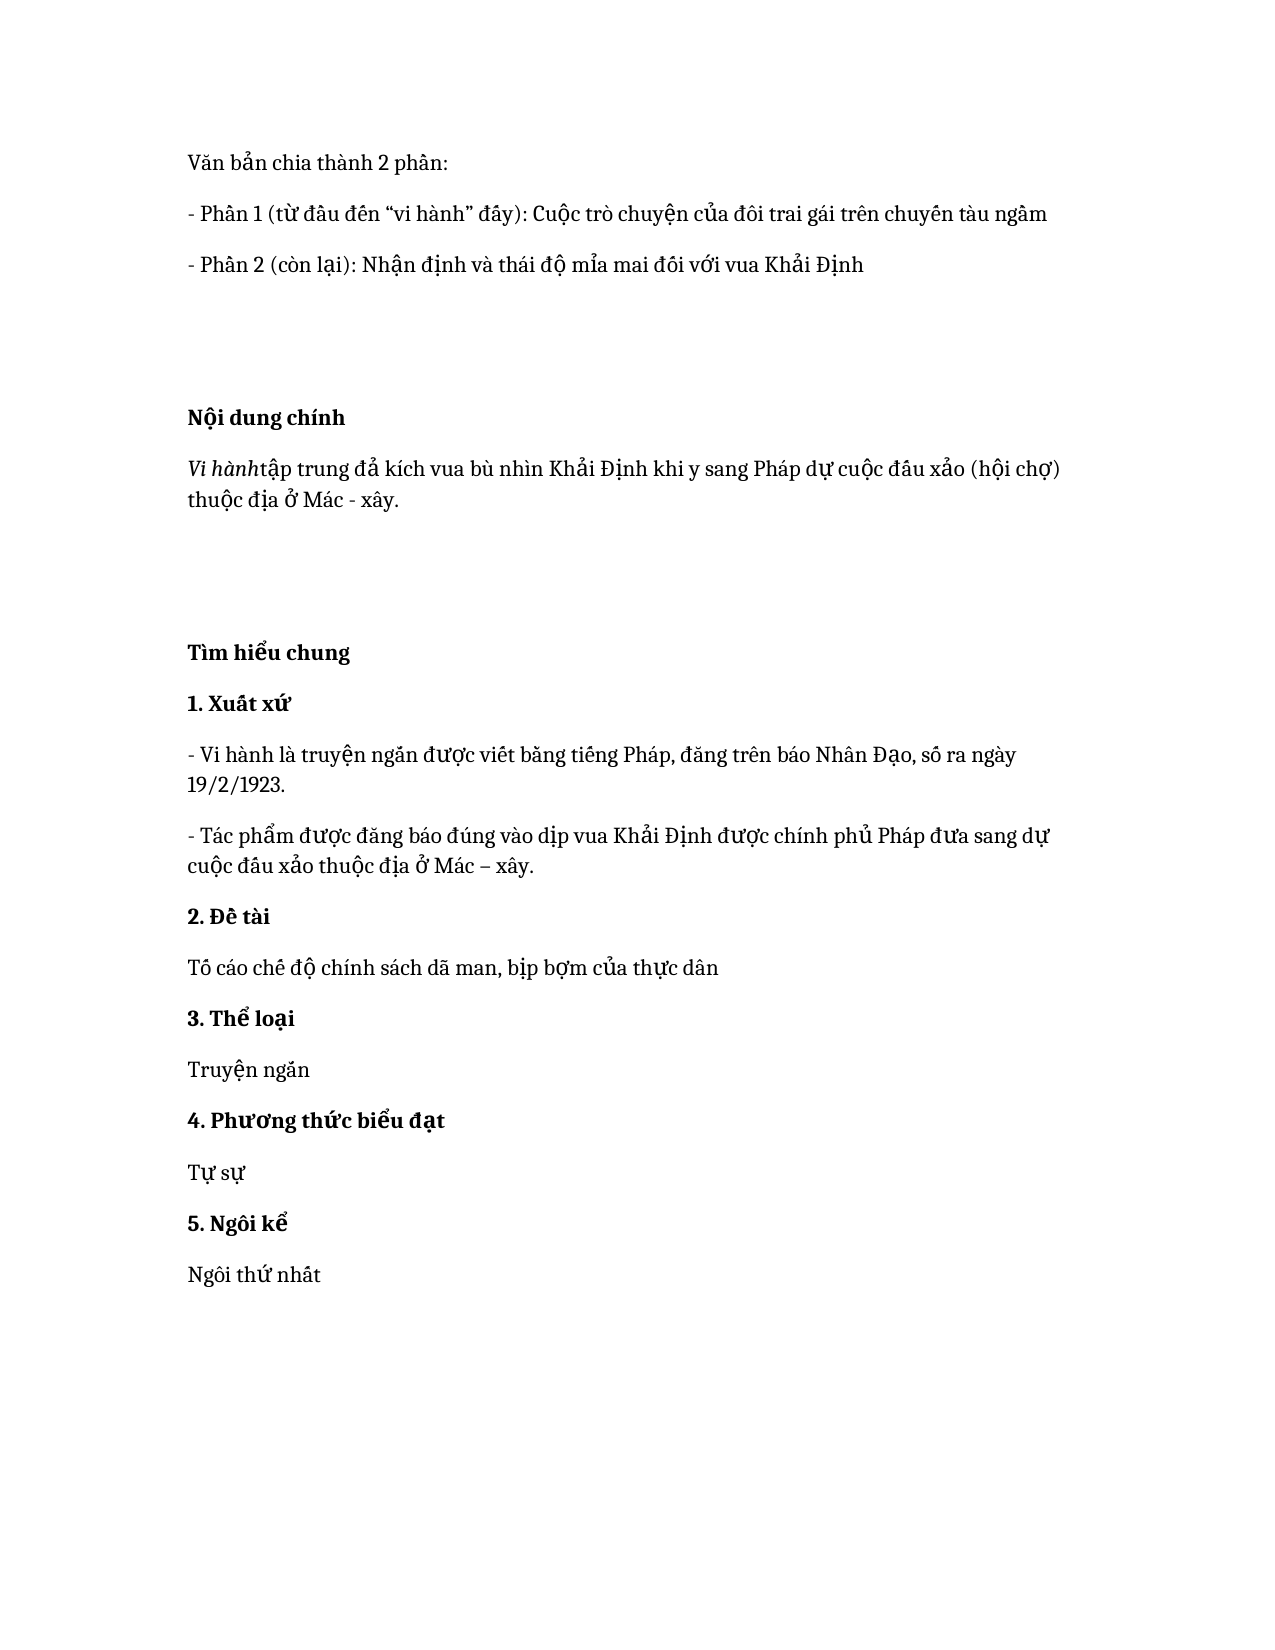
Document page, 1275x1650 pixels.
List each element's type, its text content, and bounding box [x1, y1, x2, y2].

text 3. Thể loại [187, 1006, 1087, 1033]
text Nội dung chính [187, 405, 1087, 432]
text - Phần 1 (từ đầu đến “vi hành” đấy): Cuộc trò chuyện của đôi trai gái trên chuyến tàu ngầm [187, 201, 1087, 227]
text Tố cáo chế độ chính sách dã man, bịp bợm của thực dân [187, 955, 1087, 982]
text Ngôi thứ nhất [187, 1261, 1087, 1288]
text 5. Ngôi kể [187, 1210, 1087, 1237]
text - Vi hành là truyện ngắn được viết bằng tiếng Pháp, đăng trên báo Nhân Đạo, số ra ngày 19/2/1923. [187, 742, 1087, 798]
text 4. Phương thức biểu đạt [187, 1108, 1087, 1135]
text 2. Đề tài [187, 904, 1087, 931]
text 1. Xuất xứ [187, 691, 1087, 717]
text - Tác phẩm được đăng báo đúng vào dịp vua Khải Định được chính phủ Pháp đưa sang dự cuộc đấu xảo thuộc địa ở Mác – xây. [187, 823, 1087, 879]
text Vi hànhtập trung đả kích vua bù nhìn Khải Định khi y sang Pháp dự cuộc đấu xảo (hội chợ) thuộc địa ở Mác - xây. [187, 456, 1087, 513]
text Tìm hiểu chung [187, 639, 1087, 666]
text Truyện ngắn [187, 1057, 1087, 1084]
text Văn bản chia thành 2 phần: [187, 150, 1087, 176]
text - Phần 2 (còn lại): Nhận định và thái độ mỉa mai đối với vua Khải Định [187, 252, 1087, 278]
text Tự sự [187, 1159, 1087, 1186]
